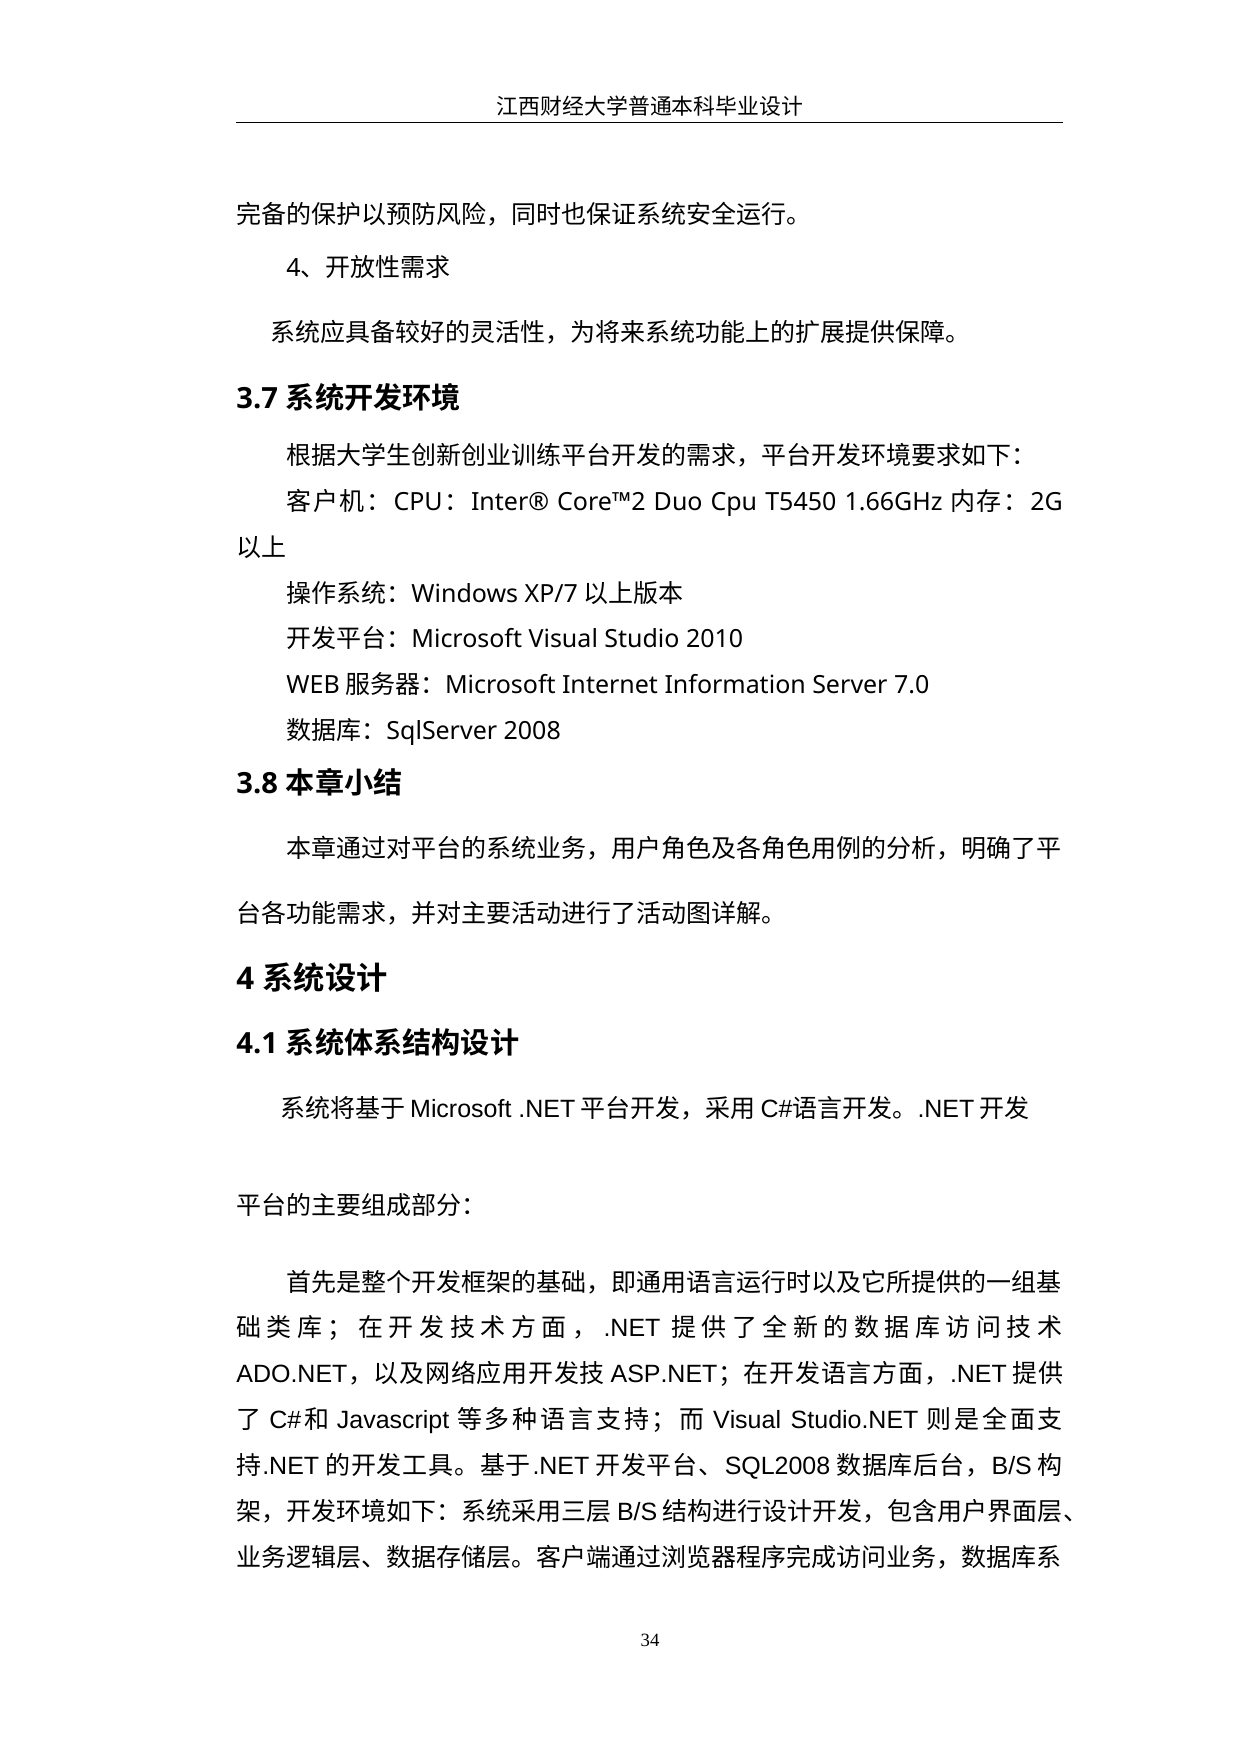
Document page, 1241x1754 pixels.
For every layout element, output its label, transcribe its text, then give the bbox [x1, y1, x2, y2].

text 系统将基于Microsoft .NET平台开发，采用C#语言开发。.NET开发平台的主要组成部分： [236, 1074, 1051, 1236]
text 数据库：SqlServer 2008 [236, 703, 1063, 749]
text 安全性是任何成功系统的必备要素。系统需做到保护数据和基础结构不受恶意攻击或盗用，通过对用户信息的机密性、完整性和可靠性等方面提供完备的保护以预防风险，同时也保证系统安全运行。 [236, 187, 1063, 233]
subtitle 3.8 本章小结 [236, 749, 1063, 814]
text WEB服务器：Microsoft Internet Information Server 7.0 [236, 657, 1063, 703]
text 本章通过对平台的系统业务，用户角色及各角色用例的分析，明确了平台各功能需求，并对主要活动进行了活动图详解。 [236, 814, 1063, 944]
subtitle 3.7 系统开发环境 [236, 363, 1063, 428]
text 4、开放性需求 [236, 233, 1063, 298]
text 操作系统：Windows XP/7以上版本 [236, 565, 1063, 611]
text 开发平台：Microsoft Visual Studio 2010 [236, 611, 1063, 657]
text 根据大学生创新创业训练平台开发的需求，平台开发环境要求如下： [236, 428, 1063, 474]
text 系统应具备较好的灵活性，为将来系统功能上的扩展提供保障。 [236, 298, 1063, 363]
text 4 系统设计 [236, 944, 1063, 1009]
subtitle 4.1 系统体系结构设计 [236, 1009, 1063, 1074]
text 客户机：CPU：Inter® Core™2 Duo Cpu T5450 1.66GHz内存：2G以上 [236, 474, 1063, 565]
